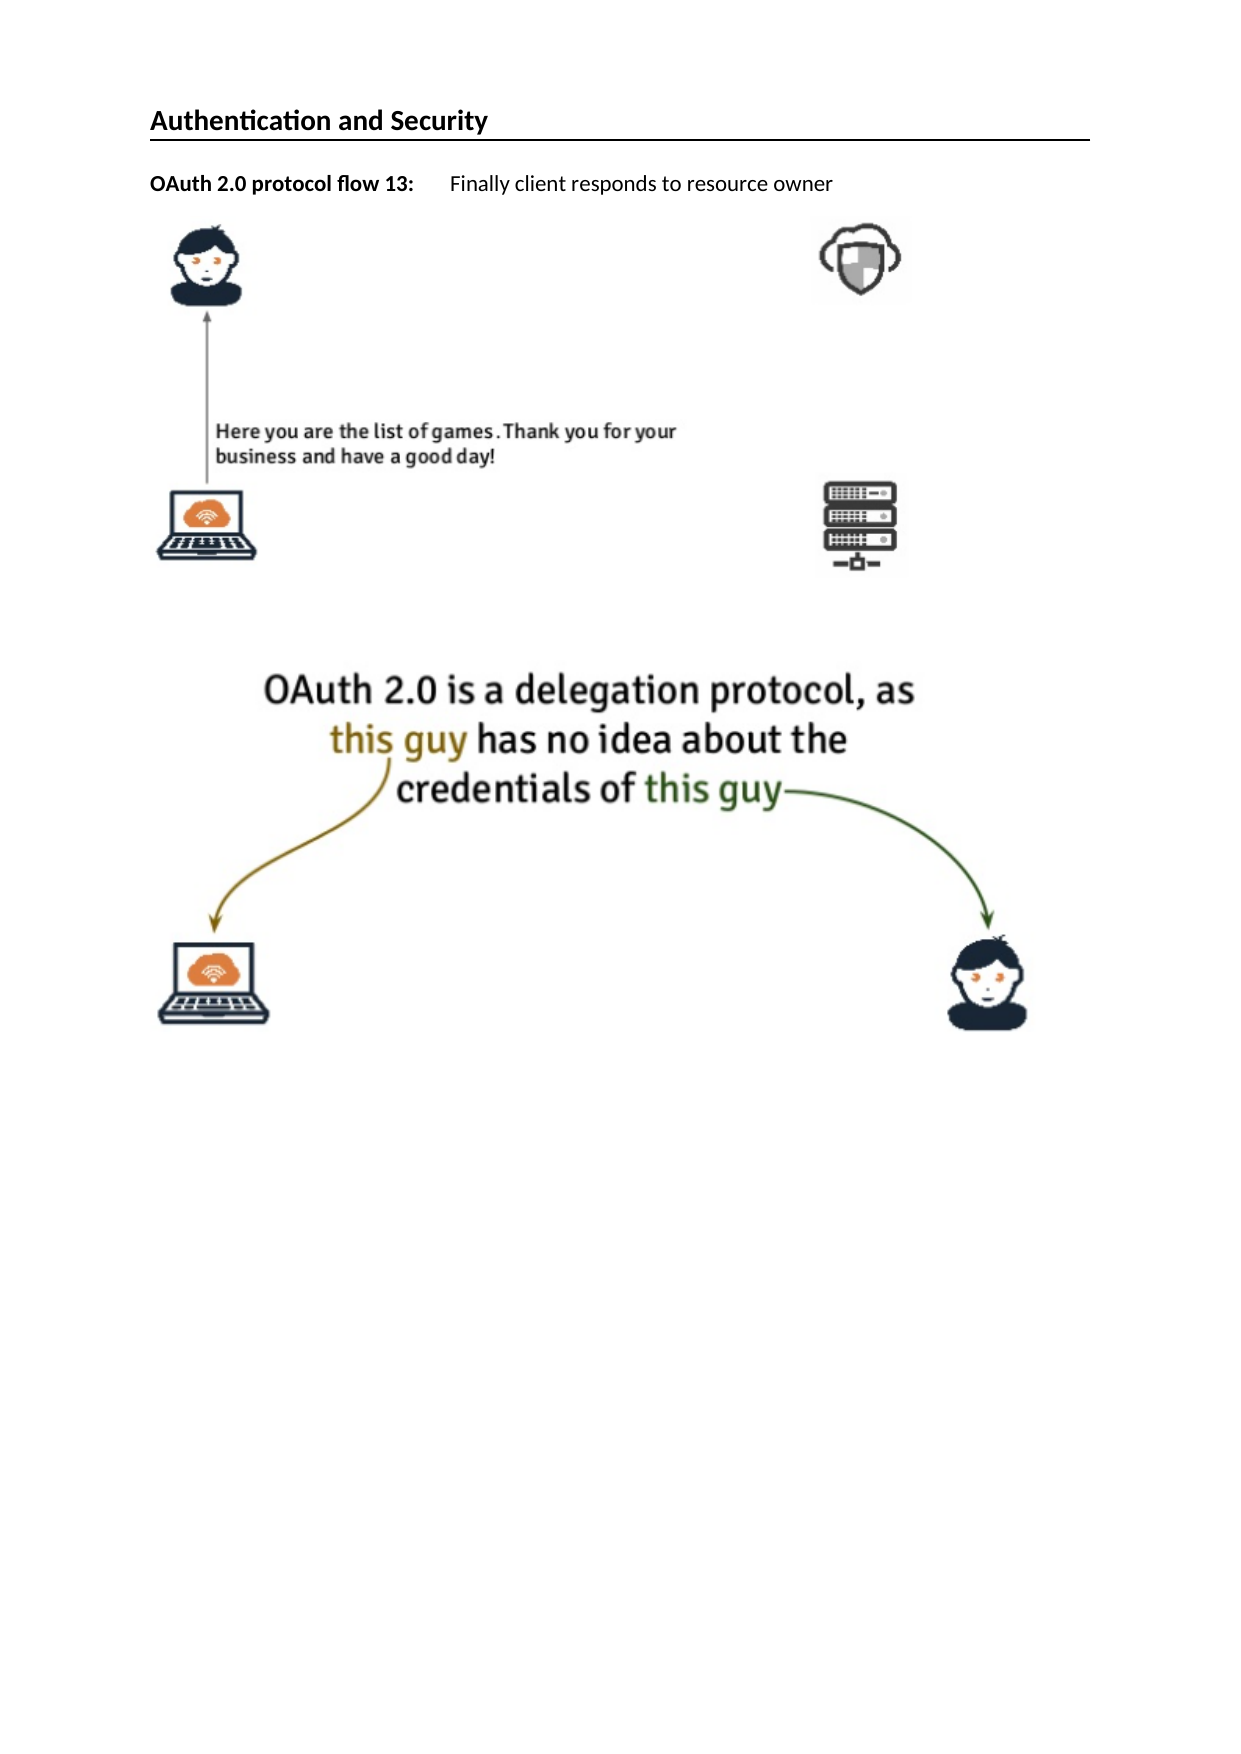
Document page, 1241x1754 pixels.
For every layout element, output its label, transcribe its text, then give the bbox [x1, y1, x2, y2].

text OAuth 2.0 protocol flow 13: Finally client responds to resource owner [150, 169, 1090, 197]
picture [150, 625, 1039, 1057]
picture [150, 216, 932, 607]
